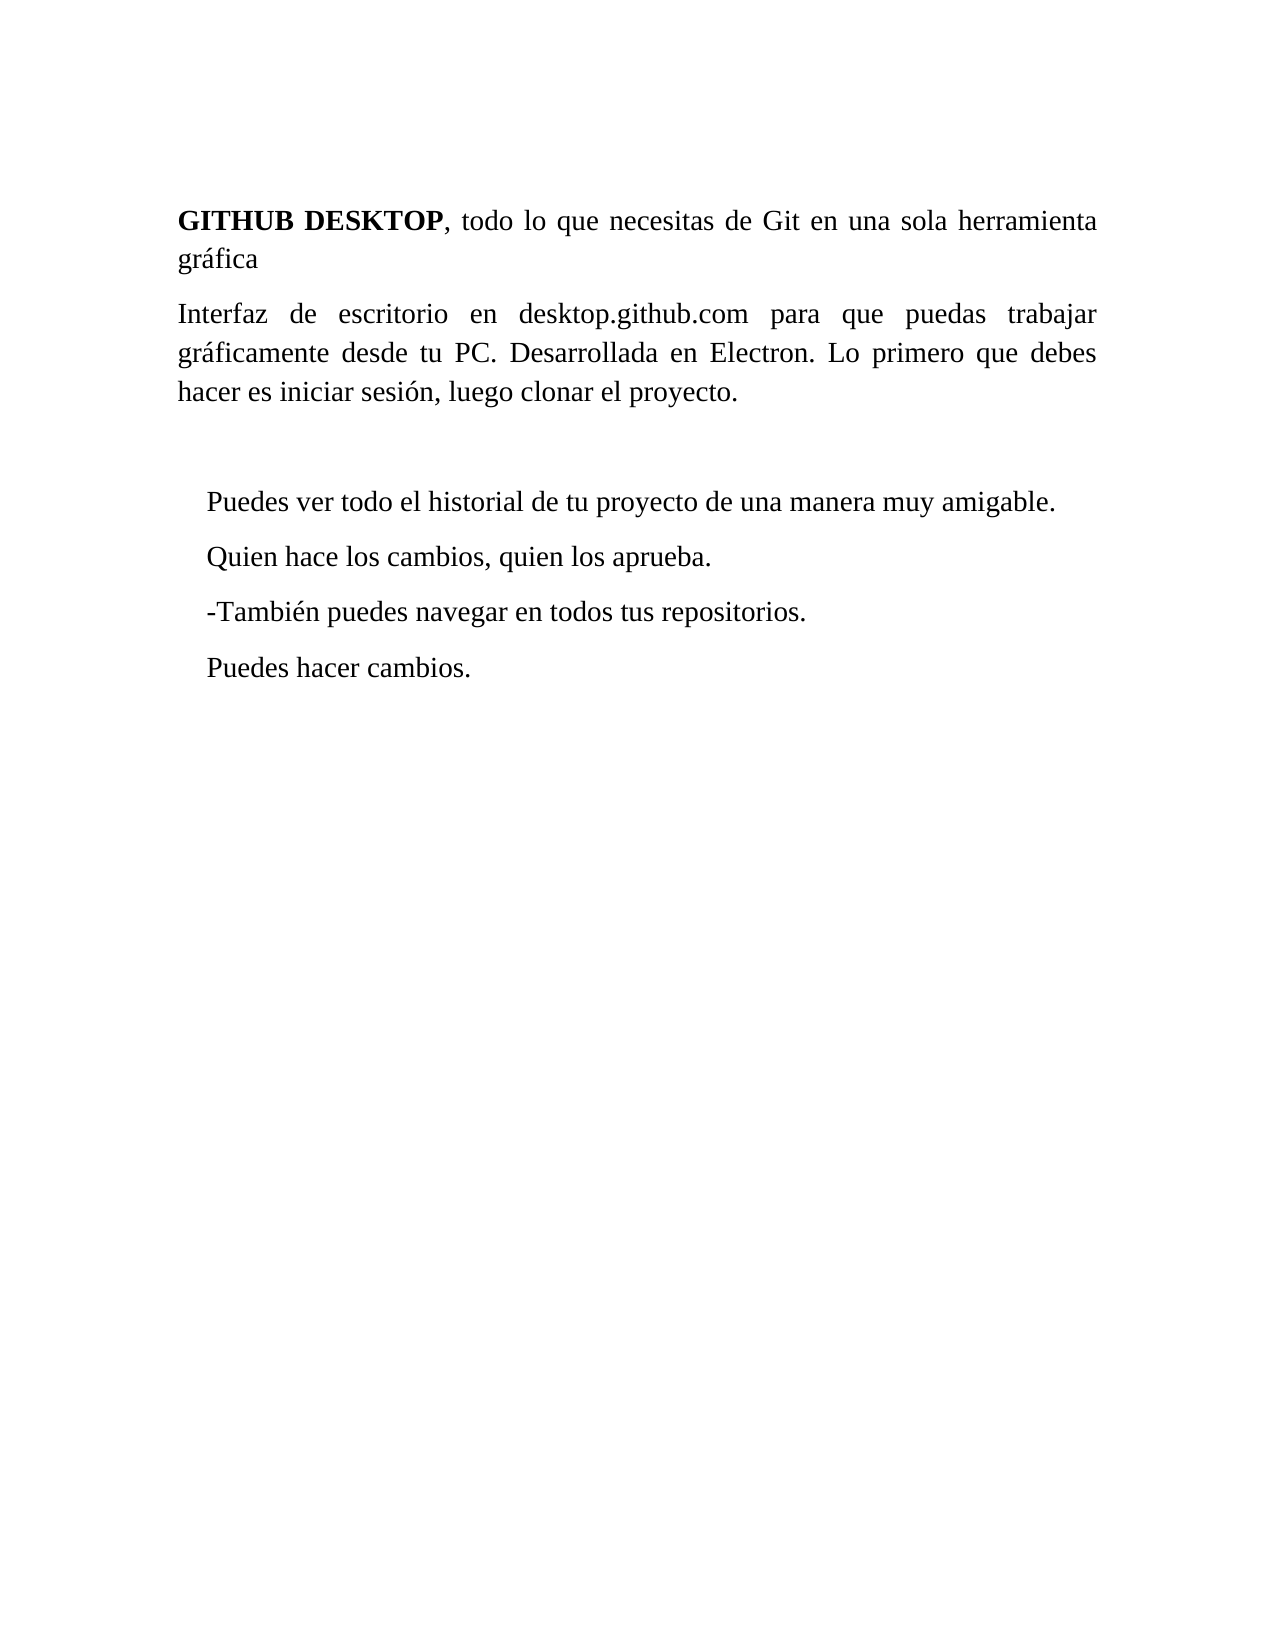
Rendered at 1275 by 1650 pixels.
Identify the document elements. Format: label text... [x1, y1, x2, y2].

text GITHUB DESKTOP, todo lo que necesitas de Git en una sola herramienta gráfica [177, 203, 1098, 275]
text Quien hace los cambios, quien los aprueba. [177, 539, 1098, 573]
text Puedes ver todo el historial de tu proyecto de una manera muy amigable. [177, 484, 1098, 518]
text Puedes hacer cambios. [177, 650, 1098, 683]
text -También puedes navegar en todos tus repositorios. [177, 594, 1098, 628]
text Interfaz de escritorio en desktop.github.com para que puedas trabajar gráficamente desde tu PC. Desarrollada en Electron. Lo primero que debes hacer es iniciar sesión, luego clonar el proyecto. [177, 297, 1098, 407]
